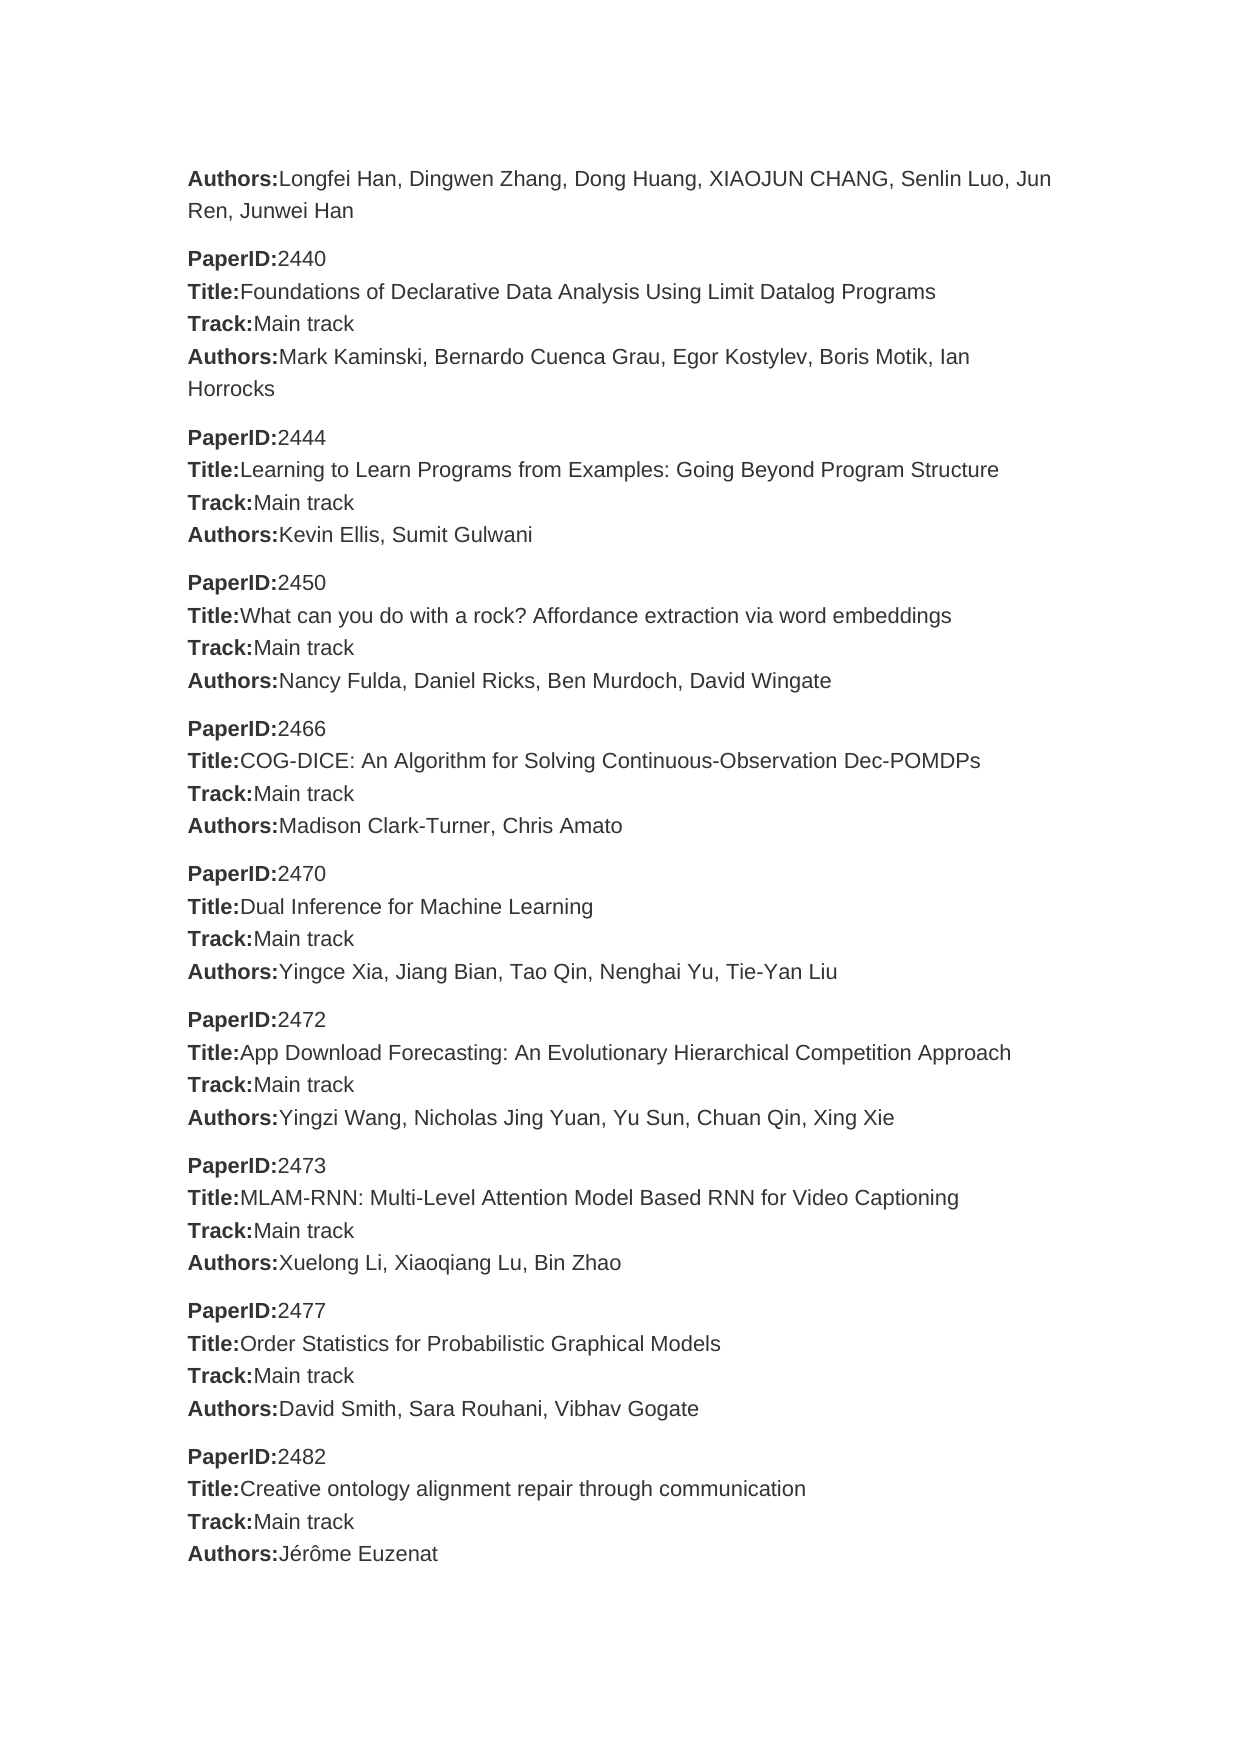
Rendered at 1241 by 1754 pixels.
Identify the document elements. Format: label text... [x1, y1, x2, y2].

text PaperID:2477 Title:Order Statistics for Probabilistic Graphical Models Track:Main track Authors:David Smith, Sara Rouhani, Vibhav Gogate [187, 1294, 1053, 1424]
text PaperID:2482 Title:Creative ontology alignment repair through communication Track:Main track Authors:Jérôme Euzenat [187, 1440, 1053, 1570]
text PaperID:2444 Title:Learning to Learn Programs from Examples: Going Beyond Program Structure Track:Main track Authors:Kevin Ellis, Sumit Gulwani [187, 421, 1053, 551]
text PaperID:2472 Title:App Download Forecasting: An Evolutionary Hierarchical Competition Approach Track:Main track Authors:Yingzi Wang, Nicholas Jing Yuan, Yu Sun, Chuan Qin, Xing Xie [187, 1003, 1053, 1133]
text PaperID:2470 Title:Dual Inference for Machine Learning Track:Main track Authors:Yingce Xia, Jiang Bian, Tao Qin, Nenghai Yu, Tie-Yan Liu [187, 858, 1053, 988]
text PaperID:2440 Title:Foundations of Declarative Data Analysis Using Limit Datalog Programs Track:Main track Authors:Mark Kaminski, Bernardo Cuenca Grau, Egor Kostylev, Boris Motik, Ian Horrocks [187, 243, 1053, 405]
text PaperID:2450 Title:What can you do with a rock? Affordance extraction via word embeddings Track:Main track Authors:Nancy Fulda, Daniel Ricks, Ben Murdoch, David Wingate [187, 566, 1053, 696]
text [187, 162, 1053, 227]
text PaperID:2466 Title:COG-DICE: An Algorithm for Solving Continuous-Observation Dec-POMDPs Track:Main track Authors:Madison Clark-Turner, Chris Amato [187, 712, 1053, 842]
text PaperID:2473 Title:MLAM-RNN: Multi-Level Attention Model Based RNN for Video Captioning Track:Main track Authors:Xuelong Li, Xiaoqiang Lu, Bin Zhao [187, 1149, 1053, 1279]
